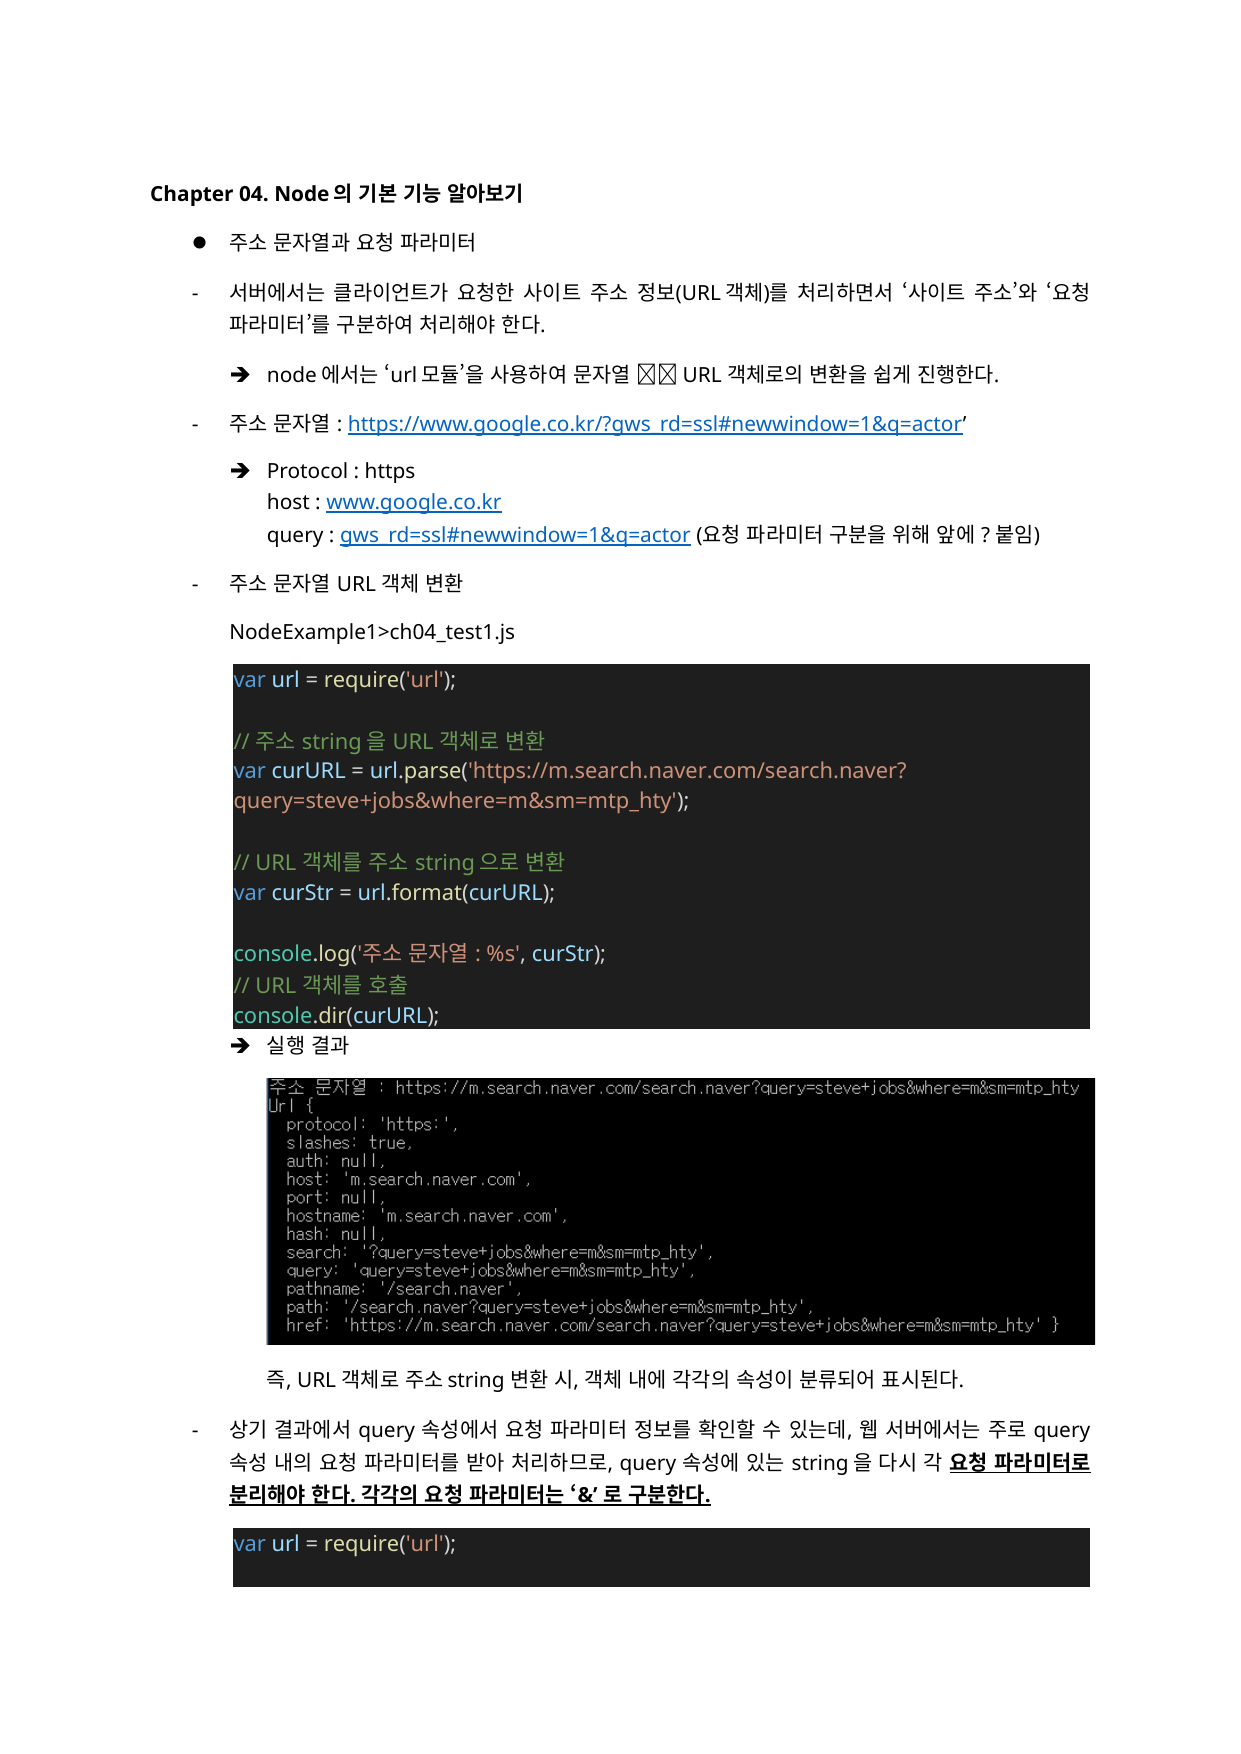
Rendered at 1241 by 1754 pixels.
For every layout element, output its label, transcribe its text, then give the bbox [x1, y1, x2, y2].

text Chapter 04. Node의 기본 기능 알아보기 [150, 177, 1090, 207]
text var url = require('url'); [233, 664, 1090, 694]
text var curURL = url.parse('https://m.search.naver.com/search.naver?query=steve+jobs&where=m&sm=mtp_hty'); [233, 756, 1090, 815]
list 실행 결과 [229, 1029, 1090, 1060]
list node에서는 ‘url모듈’을 사용하여 문자열 URL 객체로의 변환을 쉽게 진행한다. [229, 358, 1090, 388]
text console.dir(curURL); [233, 1000, 1090, 1029]
picture [266, 1078, 1096, 1345]
list 주소 문자열 URL 객체 변환 [192, 567, 1090, 598]
text var url = require('url'); [233, 1528, 1090, 1558]
list 서버에서는 클라이언트가 요청한 사이트 주소 정보(URL객체)를 처리하면서 ‘사이트 주소’와 ‘요청 파라미터’를 구분하여 처리해야 한다. [192, 276, 1090, 339]
text // URL 객체를 주소 string으로 변환 [233, 845, 1090, 877]
text // URL 객체를 호출 [233, 968, 1090, 1000]
list 즉, URL 객체로 주소string 변환 시, 객체 내에 각각의 속성이 분류되어 표시된다. [267, 1364, 1090, 1394]
text console.log('주소 문자열 : %s', curStr); [233, 936, 1090, 968]
text var curStr = url.format(curURL); [233, 877, 1090, 906]
list 상기 결과에서 query 속성에서 요청 파라미터 정보를 확인할 수 있는데, 웹 서버에서는 주로 query 속성 내의 요청 파라미터를 받아 처리하므로, query 속성에 있는 string을 다시 각 요청 파라미터로 분리해야 한다. 각각의 요청 파라미터는 ‘&’ 로 구분한다. [192, 1413, 1090, 1509]
list NodeExample1>ch04_test1.js [229, 617, 1090, 645]
list 주소 문자열 : https://www.google.co.kr/?gws_rd=ssl#newwindow=1&q=actor’ [192, 407, 1090, 438]
text // 주소 string을 URL 객체로 변환 [233, 724, 1090, 756]
list 주소 문자열과 요청 파라미터 [192, 227, 1090, 257]
list Protocol : https host : www.google.co.kr query : gws_rd=ssl#newwindow=1&q=actor (요청 파라미터 구분을 위해 앞에 ? 붙임) [229, 457, 1090, 548]
